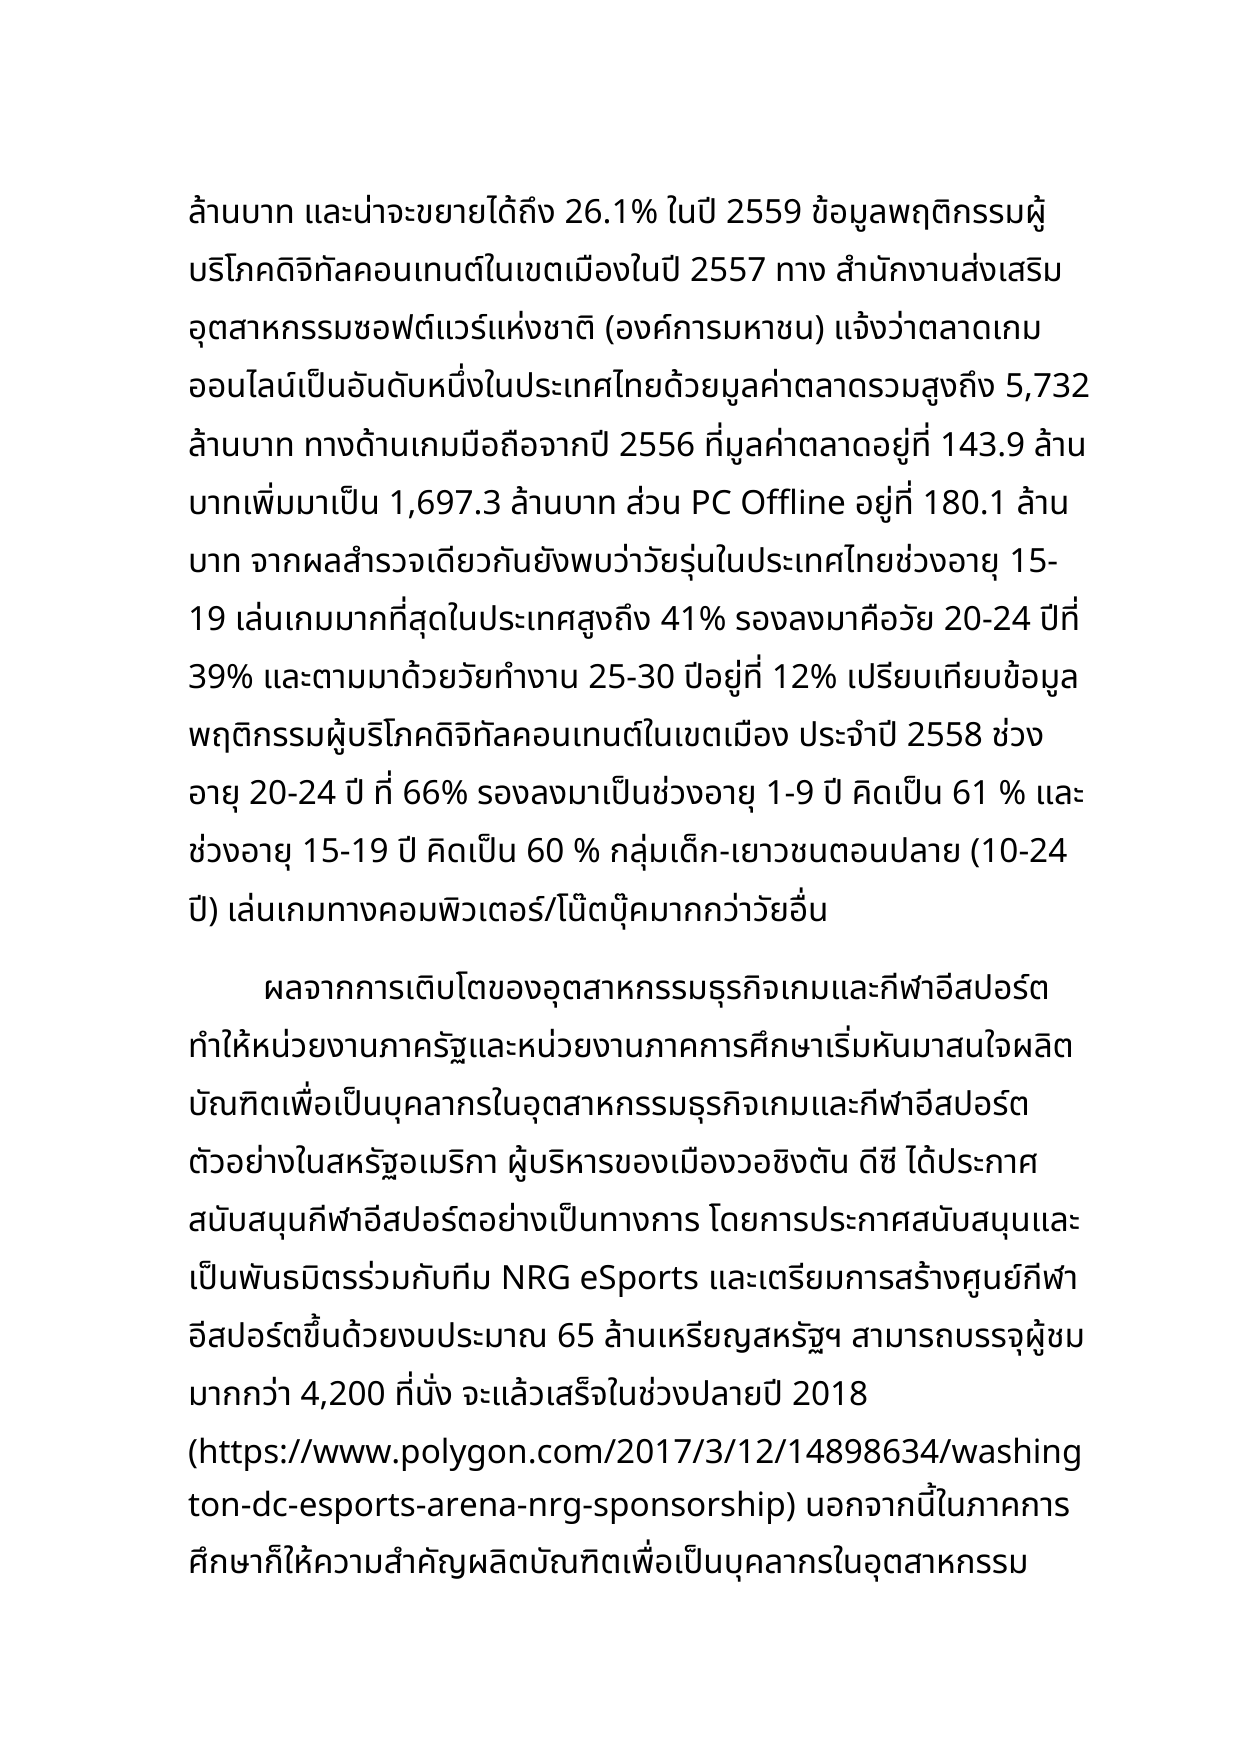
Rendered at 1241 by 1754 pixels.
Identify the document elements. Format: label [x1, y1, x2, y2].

text [188, 964, 1092, 1589]
text [188, 188, 1092, 936]
